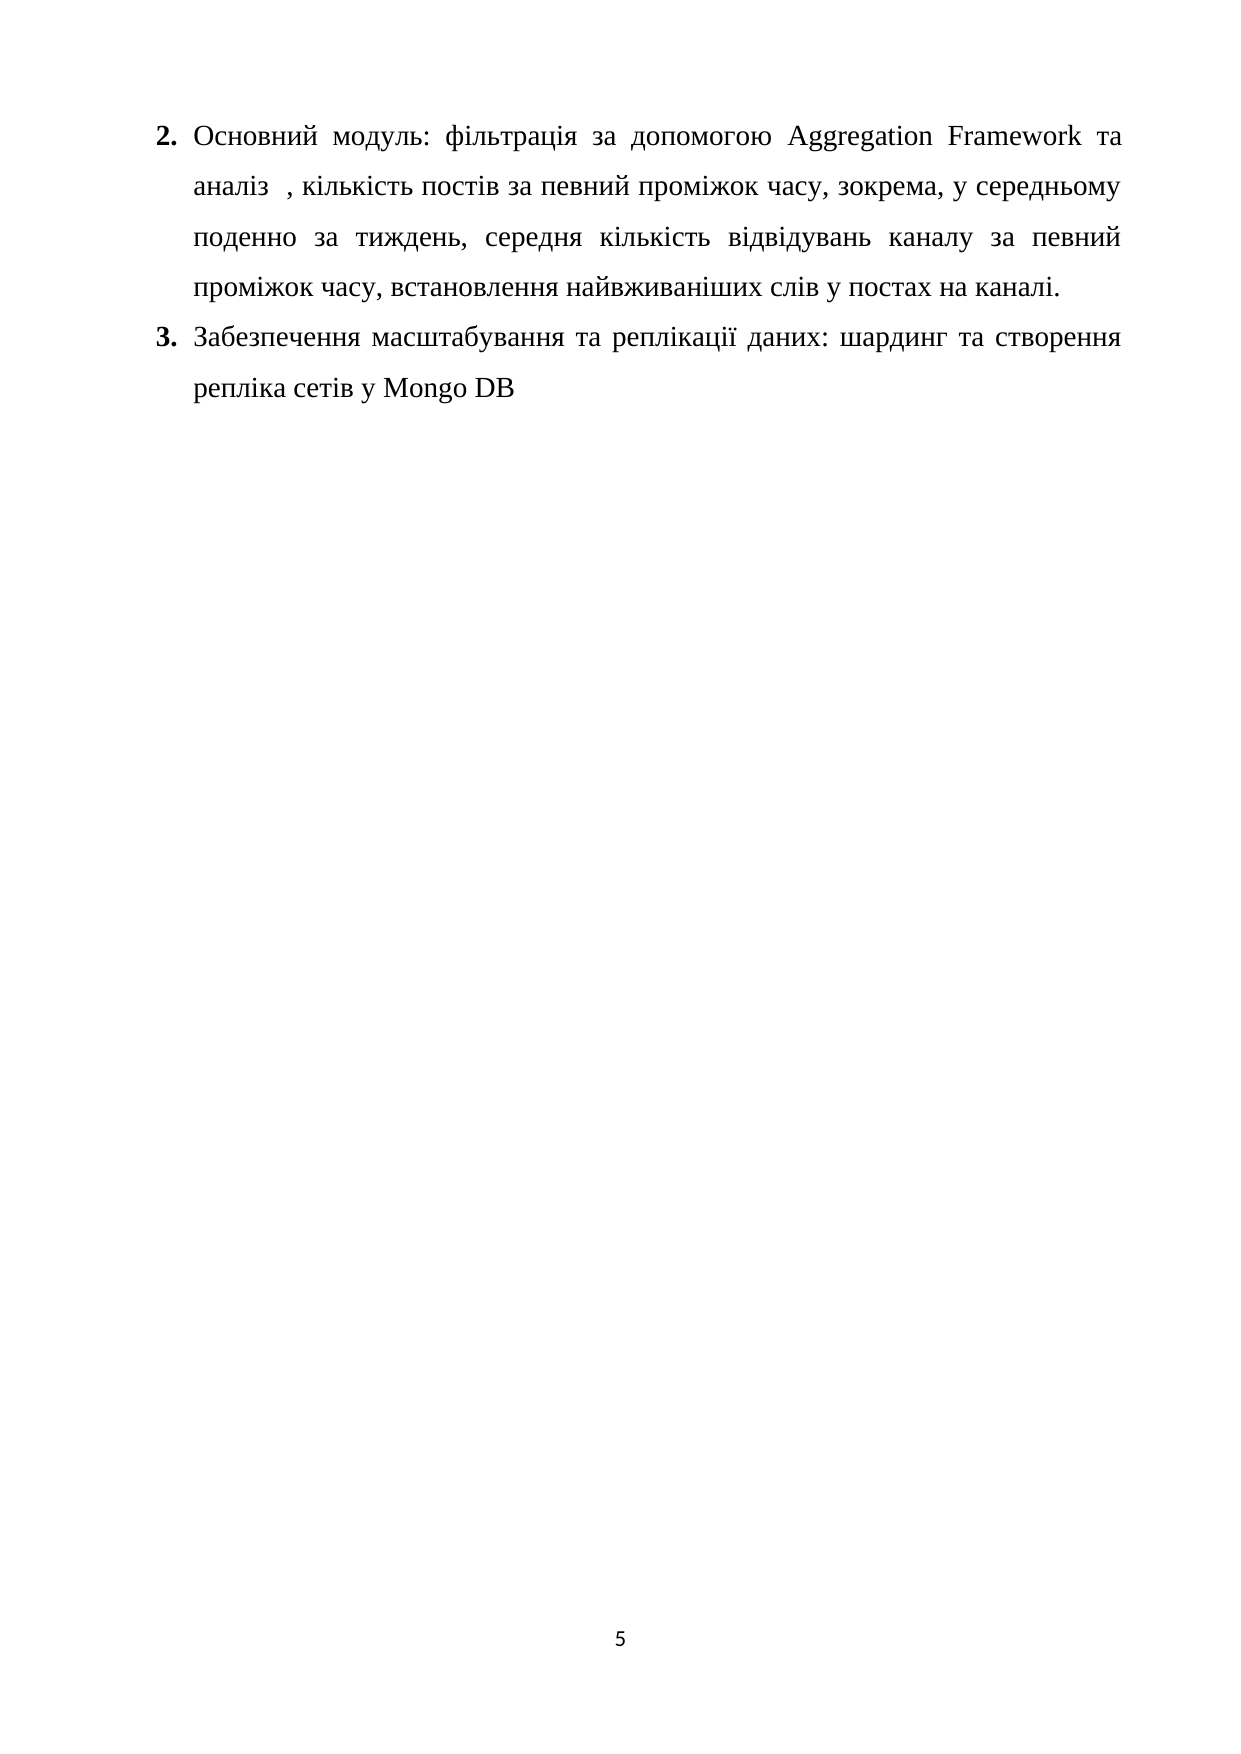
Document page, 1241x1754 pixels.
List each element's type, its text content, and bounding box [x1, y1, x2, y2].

list Забезпечення масштабування та реплікації даних: шардинг та створення репліка сетів у Mongo DB [156, 319, 1122, 403]
list Основний модуль: фільтрація за допомогою Aggregation Framework та аналіз , кількість постів за певний проміжок часу, зокрема, у середньому поденно за тиждень, середня кількість відвідувань каналу за певний проміжок часу, встановлення найвживаніших слів у постах на каналі. [156, 118, 1122, 303]
